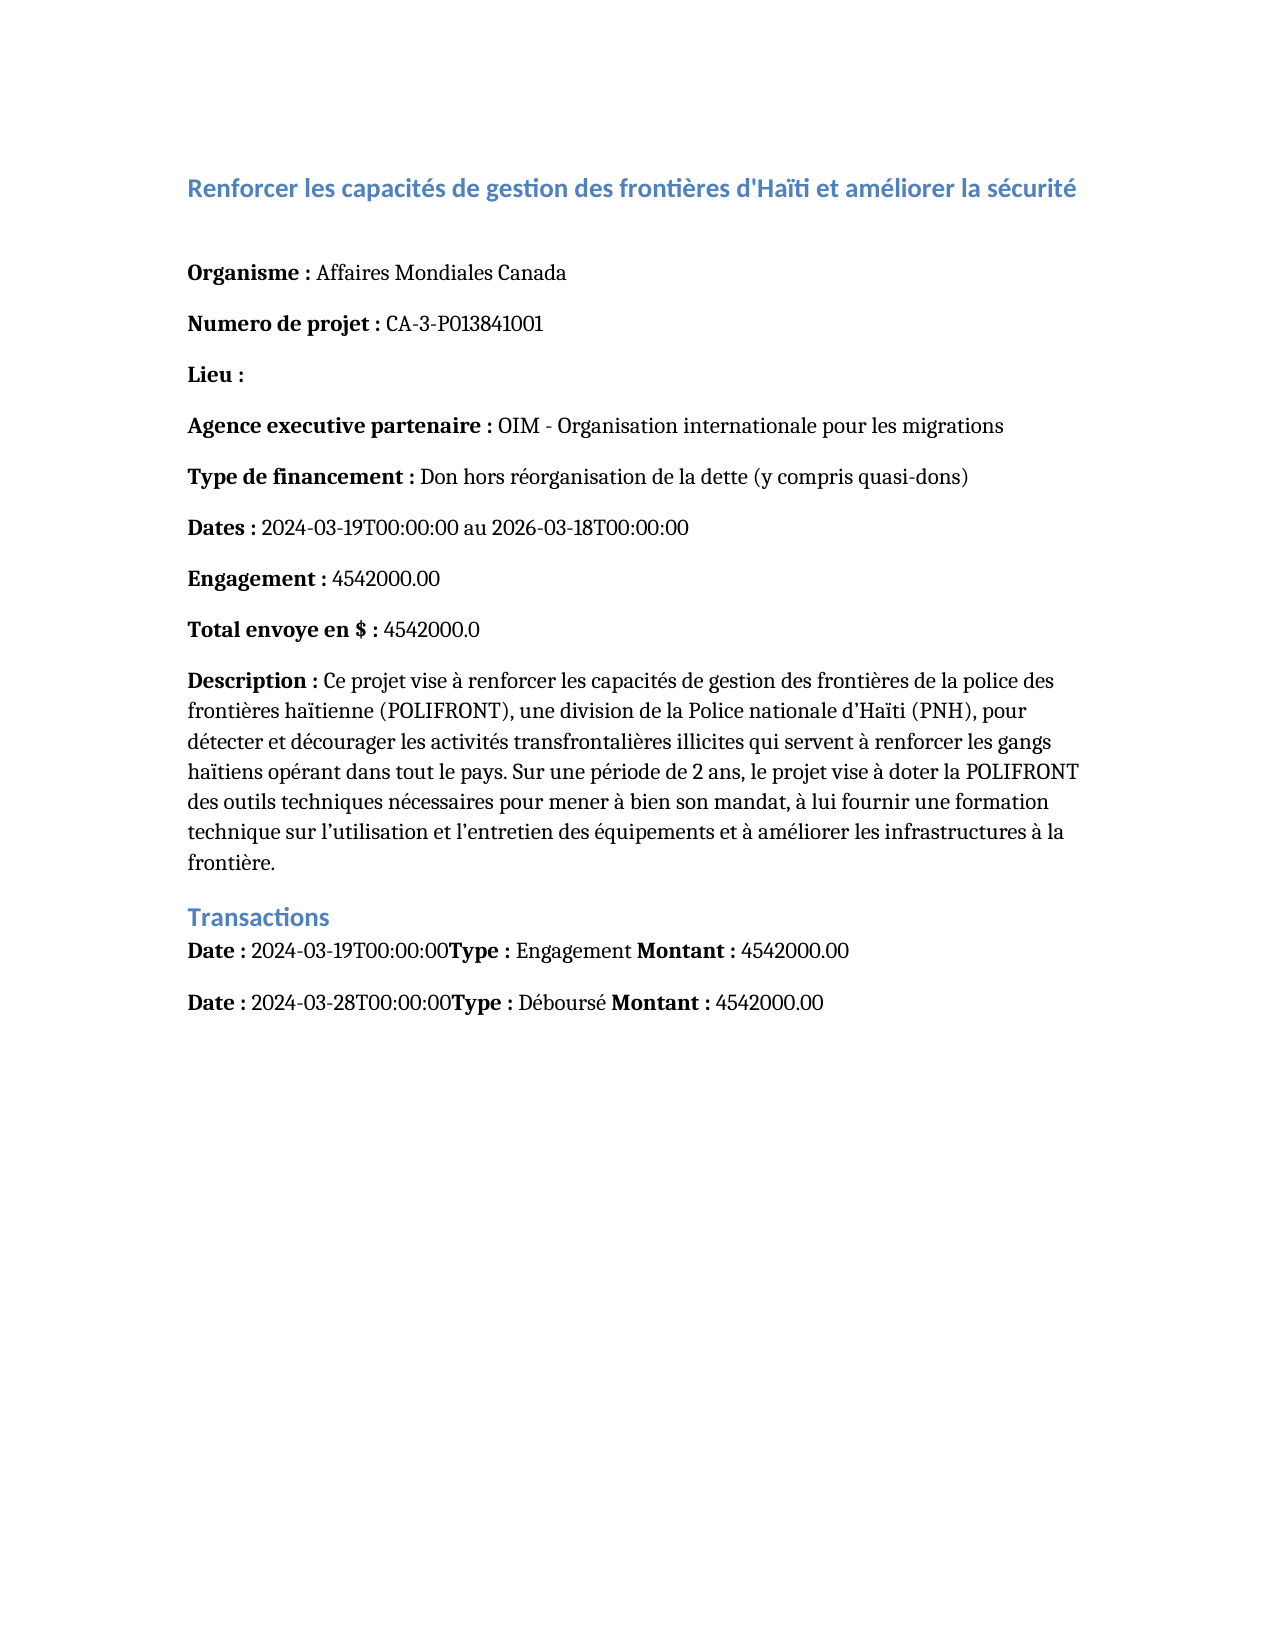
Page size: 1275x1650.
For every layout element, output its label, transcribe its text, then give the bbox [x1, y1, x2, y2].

text Total envoye en $ : 4542000.0 [187, 617, 1087, 643]
subtitle Transactions [187, 900, 1087, 933]
text Type de financement : Don hors réorganisation de la dette (y compris quasi-dons) [187, 464, 1087, 490]
subtitle Renforcer les capacités de gestion des frontières d'Haïti et améliorer la sécurité [187, 171, 1087, 204]
text Lieu : [187, 362, 1087, 388]
text Dates : 2024-03-19T00:00:00 au 2026-03-18T00:00:00 [187, 515, 1087, 541]
text Description : Ce projet vise à renforcer les capacités de gestion des frontières de la police des frontières haïtienne (POLIFRONT), une division de la Police nationale d’Haïti (PNH), pour détecter et décourager les activités transfrontalières illicites qui servent à renforcer les gangs haïtiens opérant dans tout le pays. Sur une période de 2 ans, le projet vise à doter la POLIFRONT des outils techniques nécessaires pour mener à bien son mandat, à lui fournir une formation technique sur l’utilisation et l’entretien des équipements et à améliorer les infrastructures à la frontière. [187, 668, 1087, 876]
text Engagement : 4542000.00 [187, 566, 1087, 592]
text Organisme : Affaires Mondiales Canada [187, 260, 1087, 286]
text Date : 2024-03-19T00:00:00Type : Engagement Montant : 4542000.00 [187, 938, 1087, 965]
text Agence executive partenaire : OIM - Organisation internationale pour les migrations [187, 413, 1087, 439]
text Date : 2024-03-28T00:00:00Type : Déboursé Montant : 4542000.00 [187, 989, 1087, 1016]
text Numero de projet : CA-3-P013841001 [187, 311, 1087, 337]
